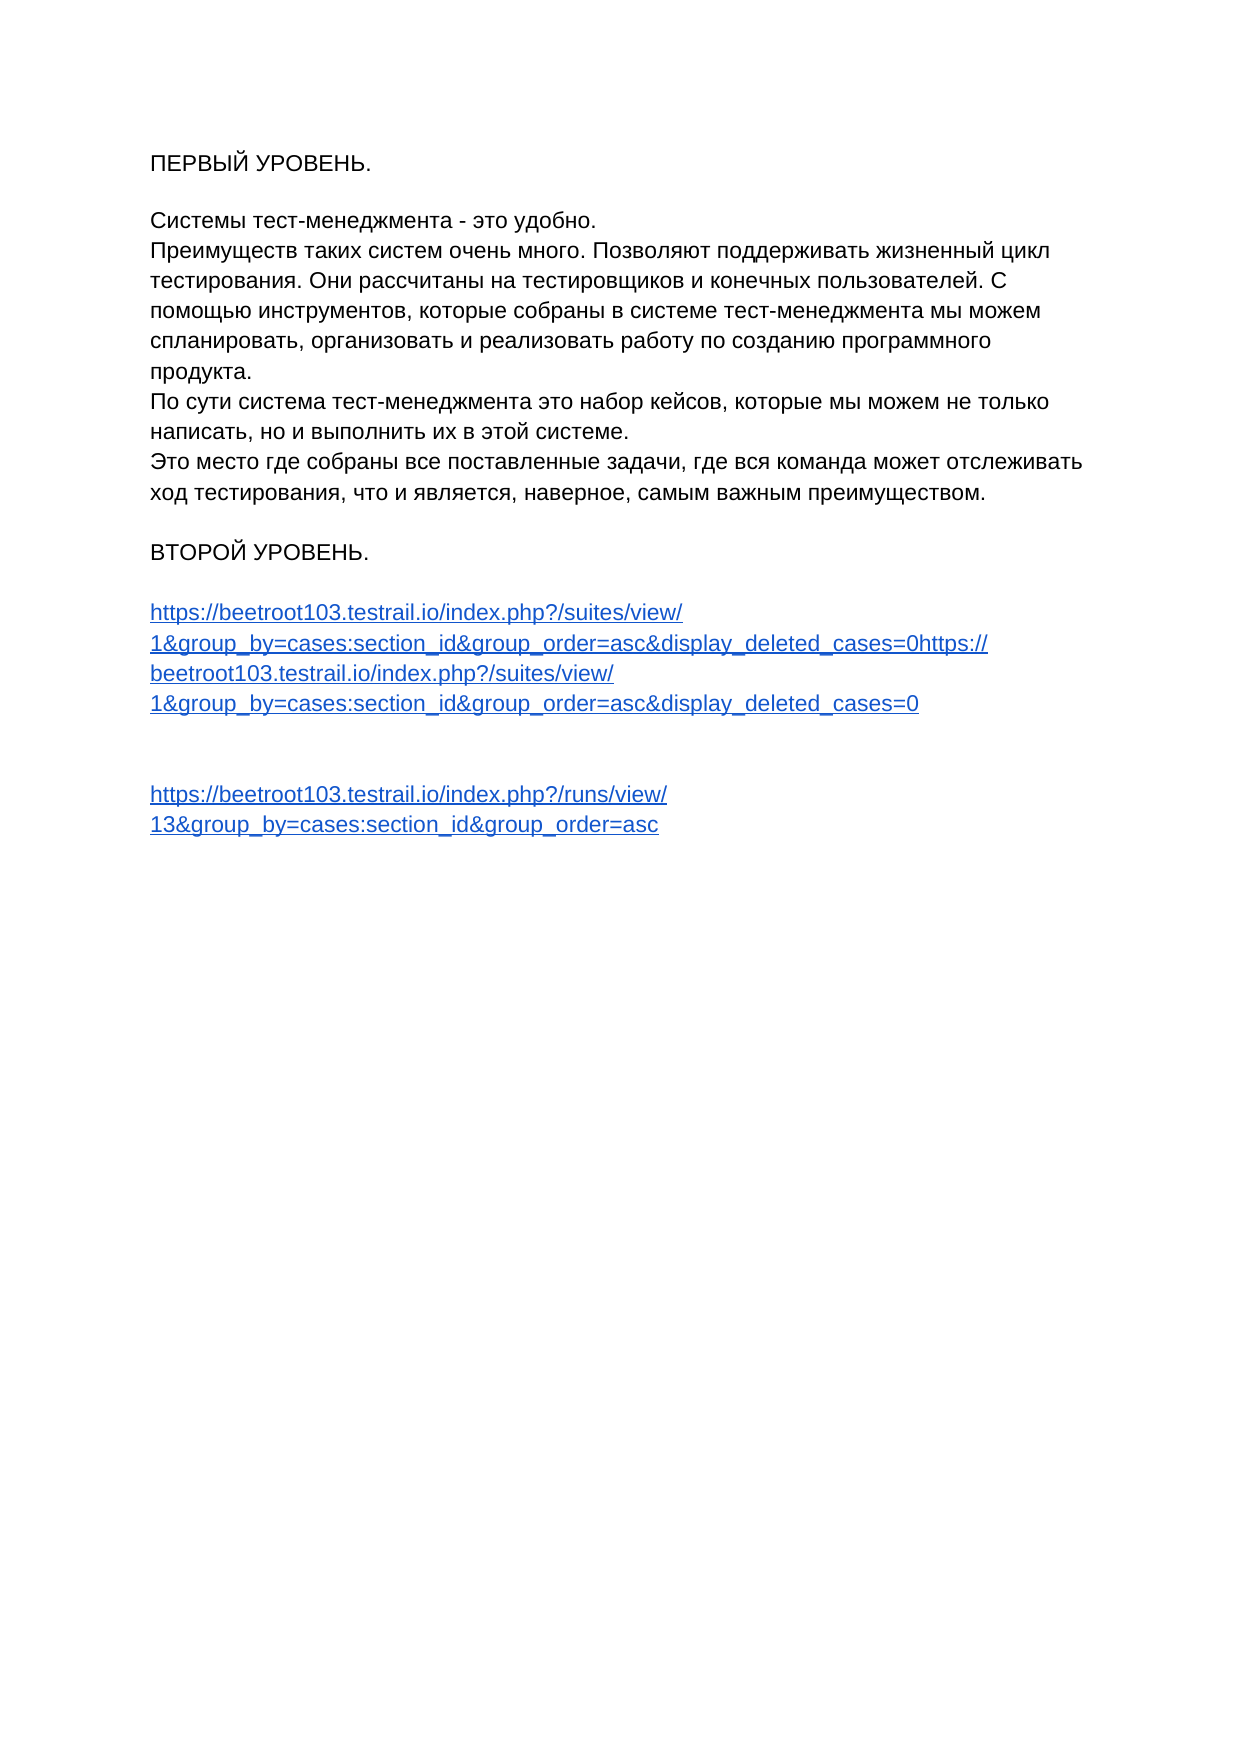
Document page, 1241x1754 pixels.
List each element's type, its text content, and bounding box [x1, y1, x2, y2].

text Это место где собраны все поставленные задачи, где вся команда может отслеживать ход тестирования, что и является, наверное, самым важным преимуществом. [150, 448, 1090, 505]
text По сути система тест-менеджмента это набор кейсов, которые мы можем не только написать, но и выполнить их в этой системе. [150, 388, 1090, 444]
text ПЕРВЫЙ УРОВЕНЬ. [150, 150, 1090, 176]
text Системы тест-менеджмента - это удобно. [150, 207, 1090, 233]
text Преимуществ таких систем очень много. Позволяют поддерживать жизненный цикл тестирования. Они рассчитаны на тестировщиков и конечных пользователей. С помощью инструментов, которые собраны в системе тест-менеджмента мы можем спланировать, организовать и реализовать работу по созданию программного продукта. [150, 237, 1090, 384]
text ВТОРОЙ УРОВЕНЬ. [150, 539, 1090, 565]
text https://beetroot103.testrail.io/index.php?/suites/view/1&group_by=cases:section_id&group_order=asc&display_deleted_cases=0https://beetroot103.testrail.io/index.php?/suites/view/1&group_by=cases:section_id&group_order=asc&display_deleted_cases=0 [150, 599, 1090, 716]
text https://beetroot103.testrail.io/index.php?/runs/view/13&group_by=cases:section_id&group_order=asc [150, 781, 1090, 837]
